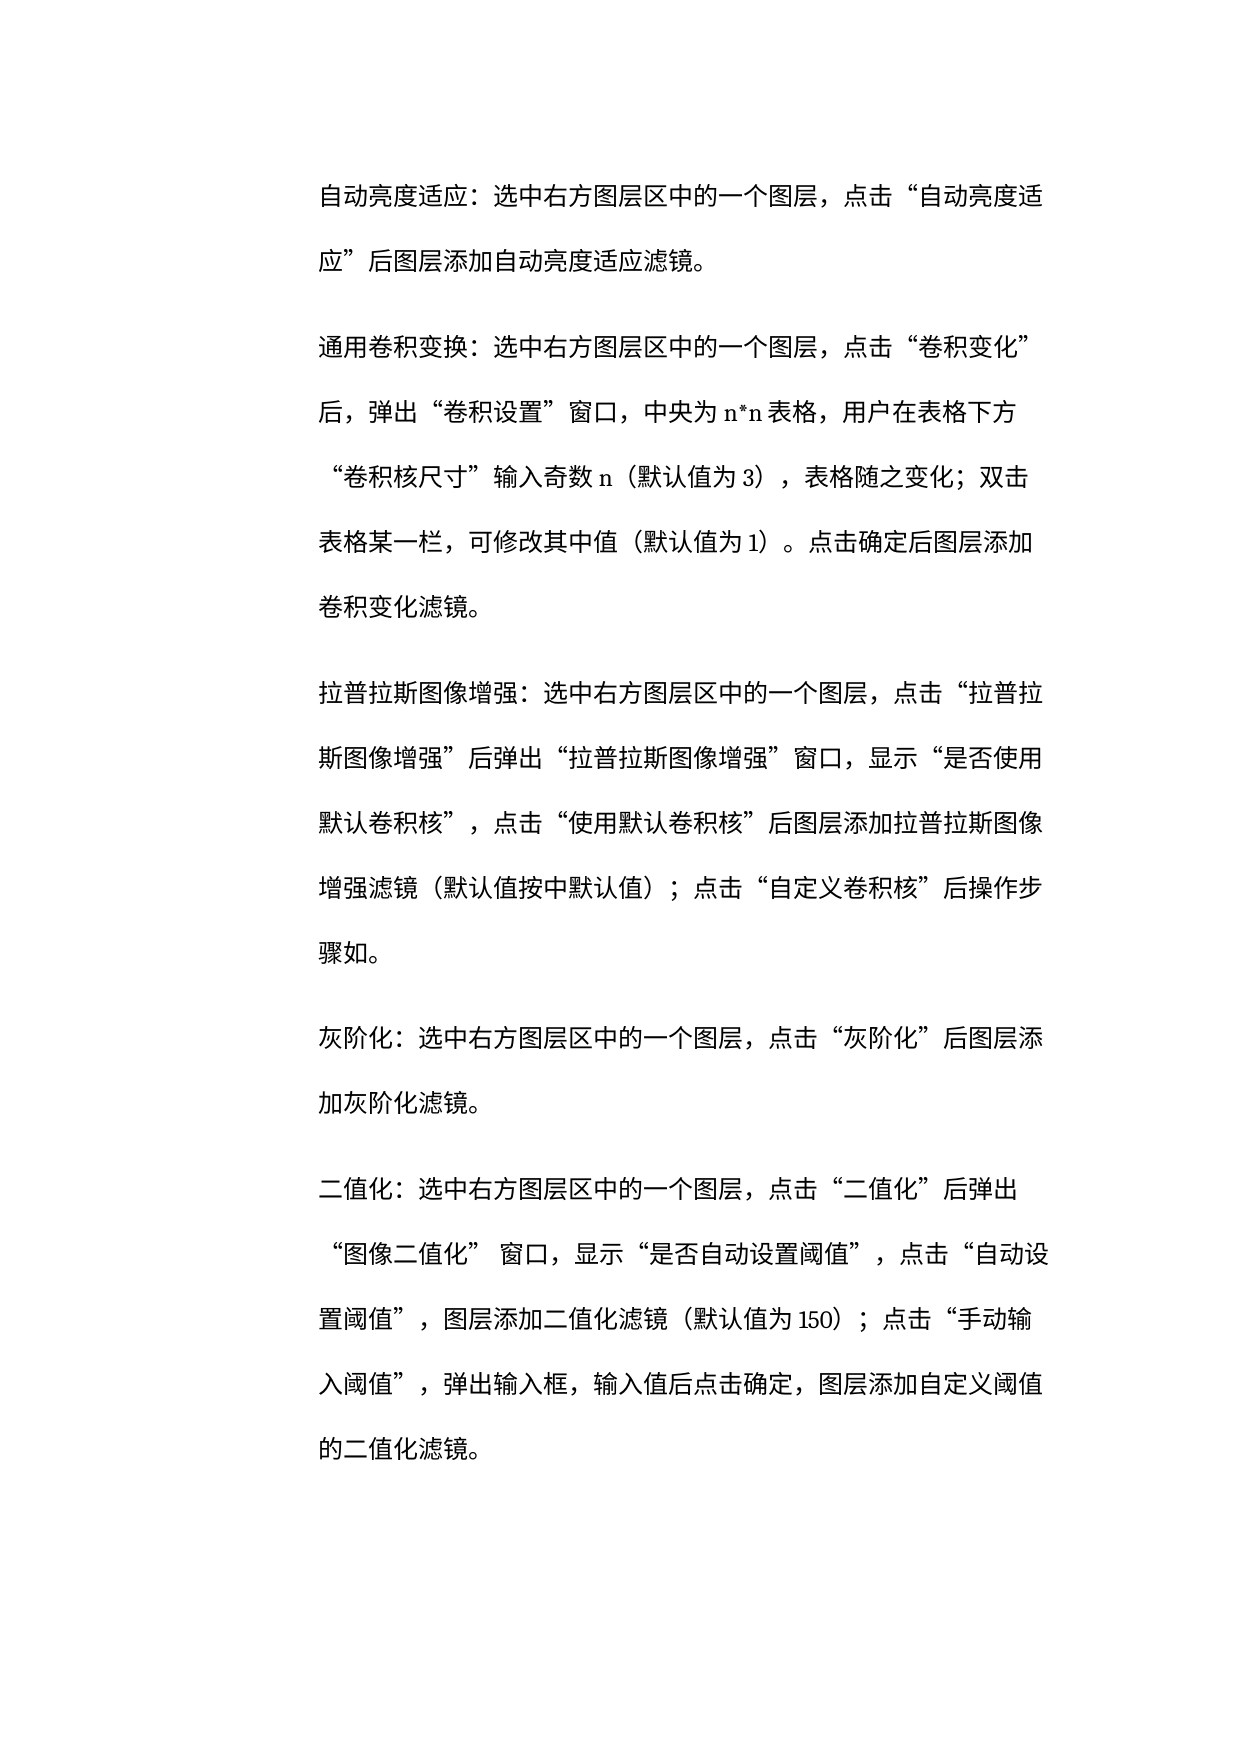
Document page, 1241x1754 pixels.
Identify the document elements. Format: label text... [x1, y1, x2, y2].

text 拉普拉斯图像增强：选中右方图层区中的一个图层，点击“拉普拉斯图像增强”后弹出“拉普拉斯图像增强”窗口，显示“是否使用默认卷积核”，点击“使用默认卷积核”后图层添加拉普拉斯图像增强滤镜（默认值按中默认值）；点击“自定义卷积核”后操作步骤如。 [319, 659, 1053, 984]
text 灰阶化：选中右方图层区中的一个图层，点击“灰阶化”后图层添加灰阶化滤镜。 [319, 1004, 1053, 1134]
text 二值化：选中右方图层区中的一个图层，点击“二值化”后弹出“图像二值化” 窗口，显示“是否自动设置阈值”，点击“自动设置阈值”，图层添加二值化滤镜（默认值为150）；点击“手动输入阈值”，弹出输入框，输入值后点击确定，图层添加自定义阈值的二值化滤镜。 [319, 1155, 1053, 1480]
text 自动亮度适应：选中右方图层区中的一个图层，点击“自动亮度适应”后图层添加自动亮度适应滤镜。 [319, 162, 1053, 292]
text 通用卷积变换：选中右方图层区中的一个图层，点击“卷积变化”后，弹出“卷积设置”窗口，中央为n*n表格，用户在表格下方“卷积核尺寸”输入奇数n（默认值为3），表格随之变化；双击表格某一栏，可修改其中值（默认值为1）。点击确定后图层添加卷积变化滤镜。 [319, 313, 1053, 638]
